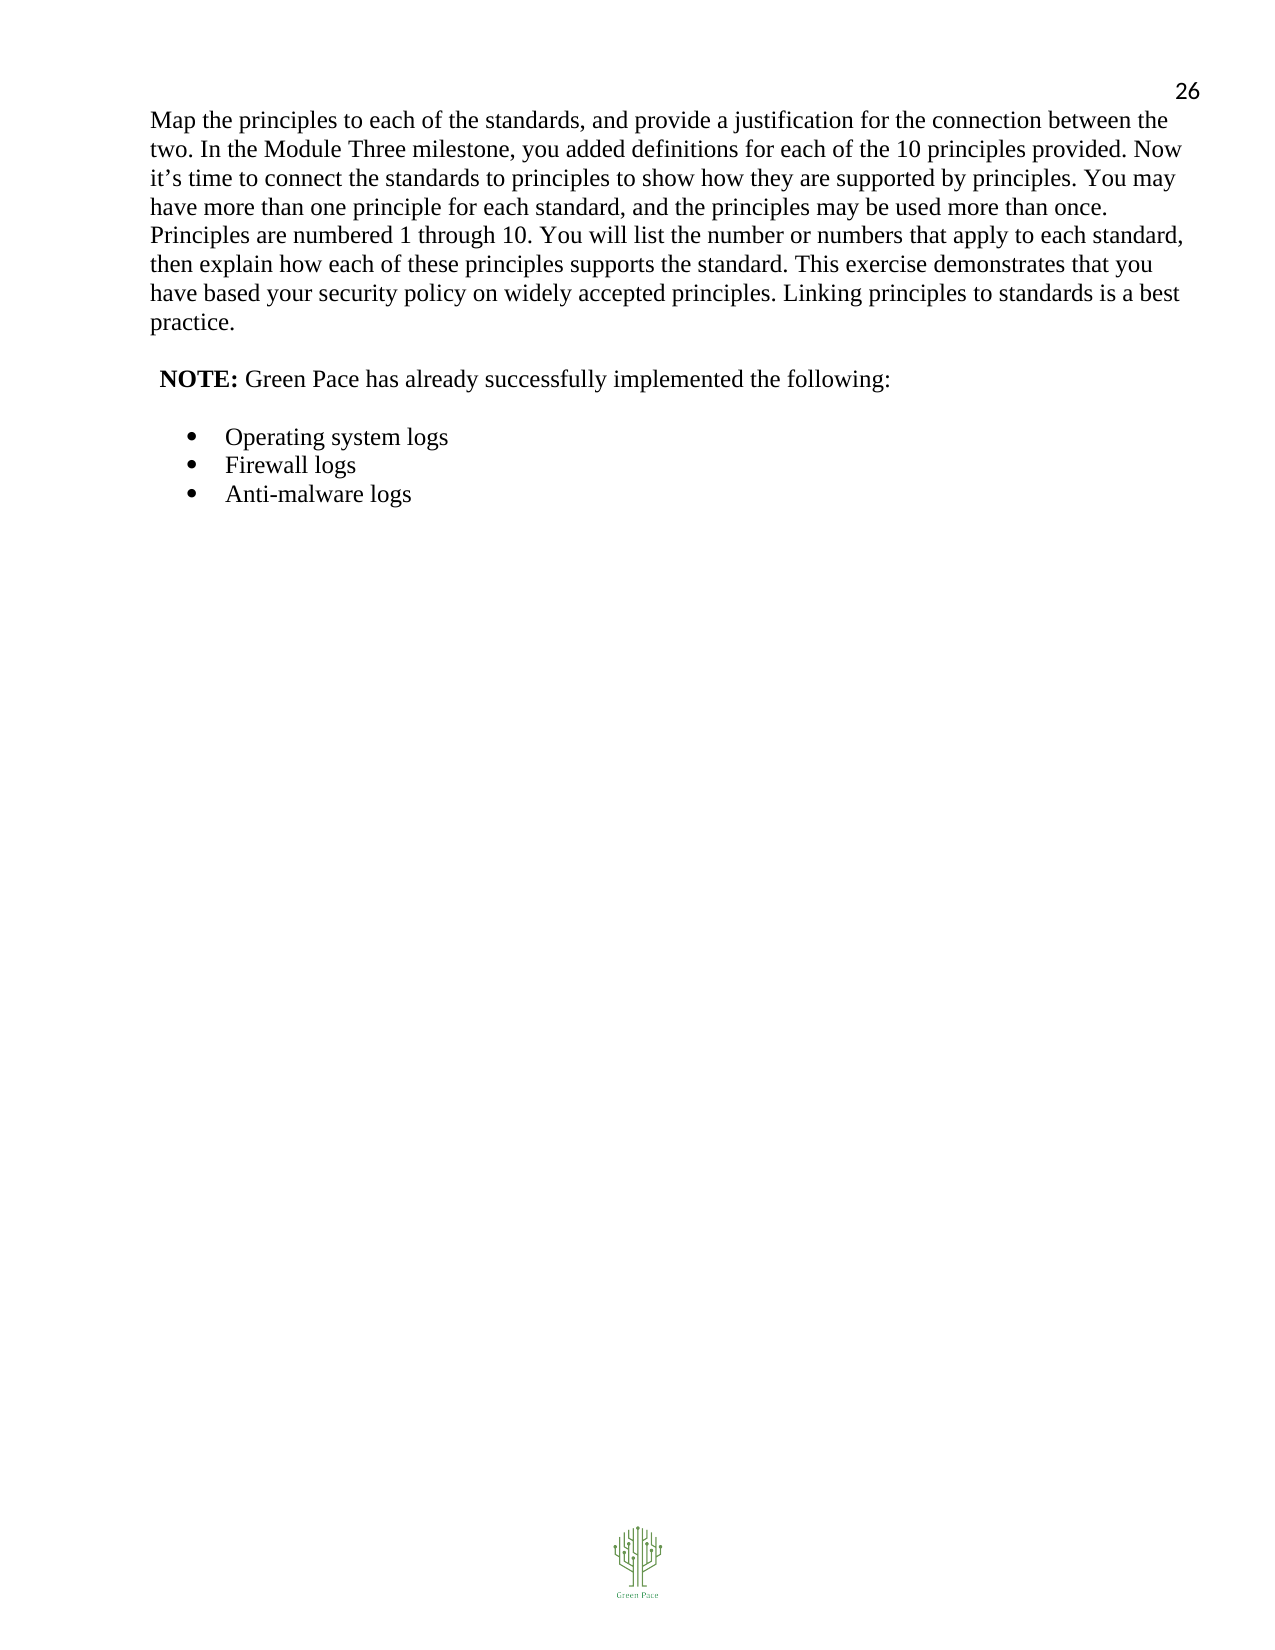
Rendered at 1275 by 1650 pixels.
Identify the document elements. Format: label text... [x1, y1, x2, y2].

text NOTE: Green Pace has already successfully implemented the following: [159, 364, 1200, 393]
list Operating system logs [187, 422, 1200, 451]
picture [605, 1521, 670, 1606]
list Firewall logs [187, 451, 1200, 479]
list Anti-malware logs [187, 479, 1200, 508]
text Map the principles to each of the standards, and provide a justification for the connection between the two. In the Module Three milestone, you added definitions for each of the 10 principles provided. Now it’s time to connect the standards to principles to show how they are supported by principles. You may have more than one principle for each standard, and the principles may be used more than once. Principles are numbered 1 through 10. You will list the number or numbers that apply to each standard, then explain how each of these principles supports the standard. This exercise demonstrates that you have based your security policy on widely accepted principles. Linking principles to standards is a best practice. [150, 106, 1200, 336]
